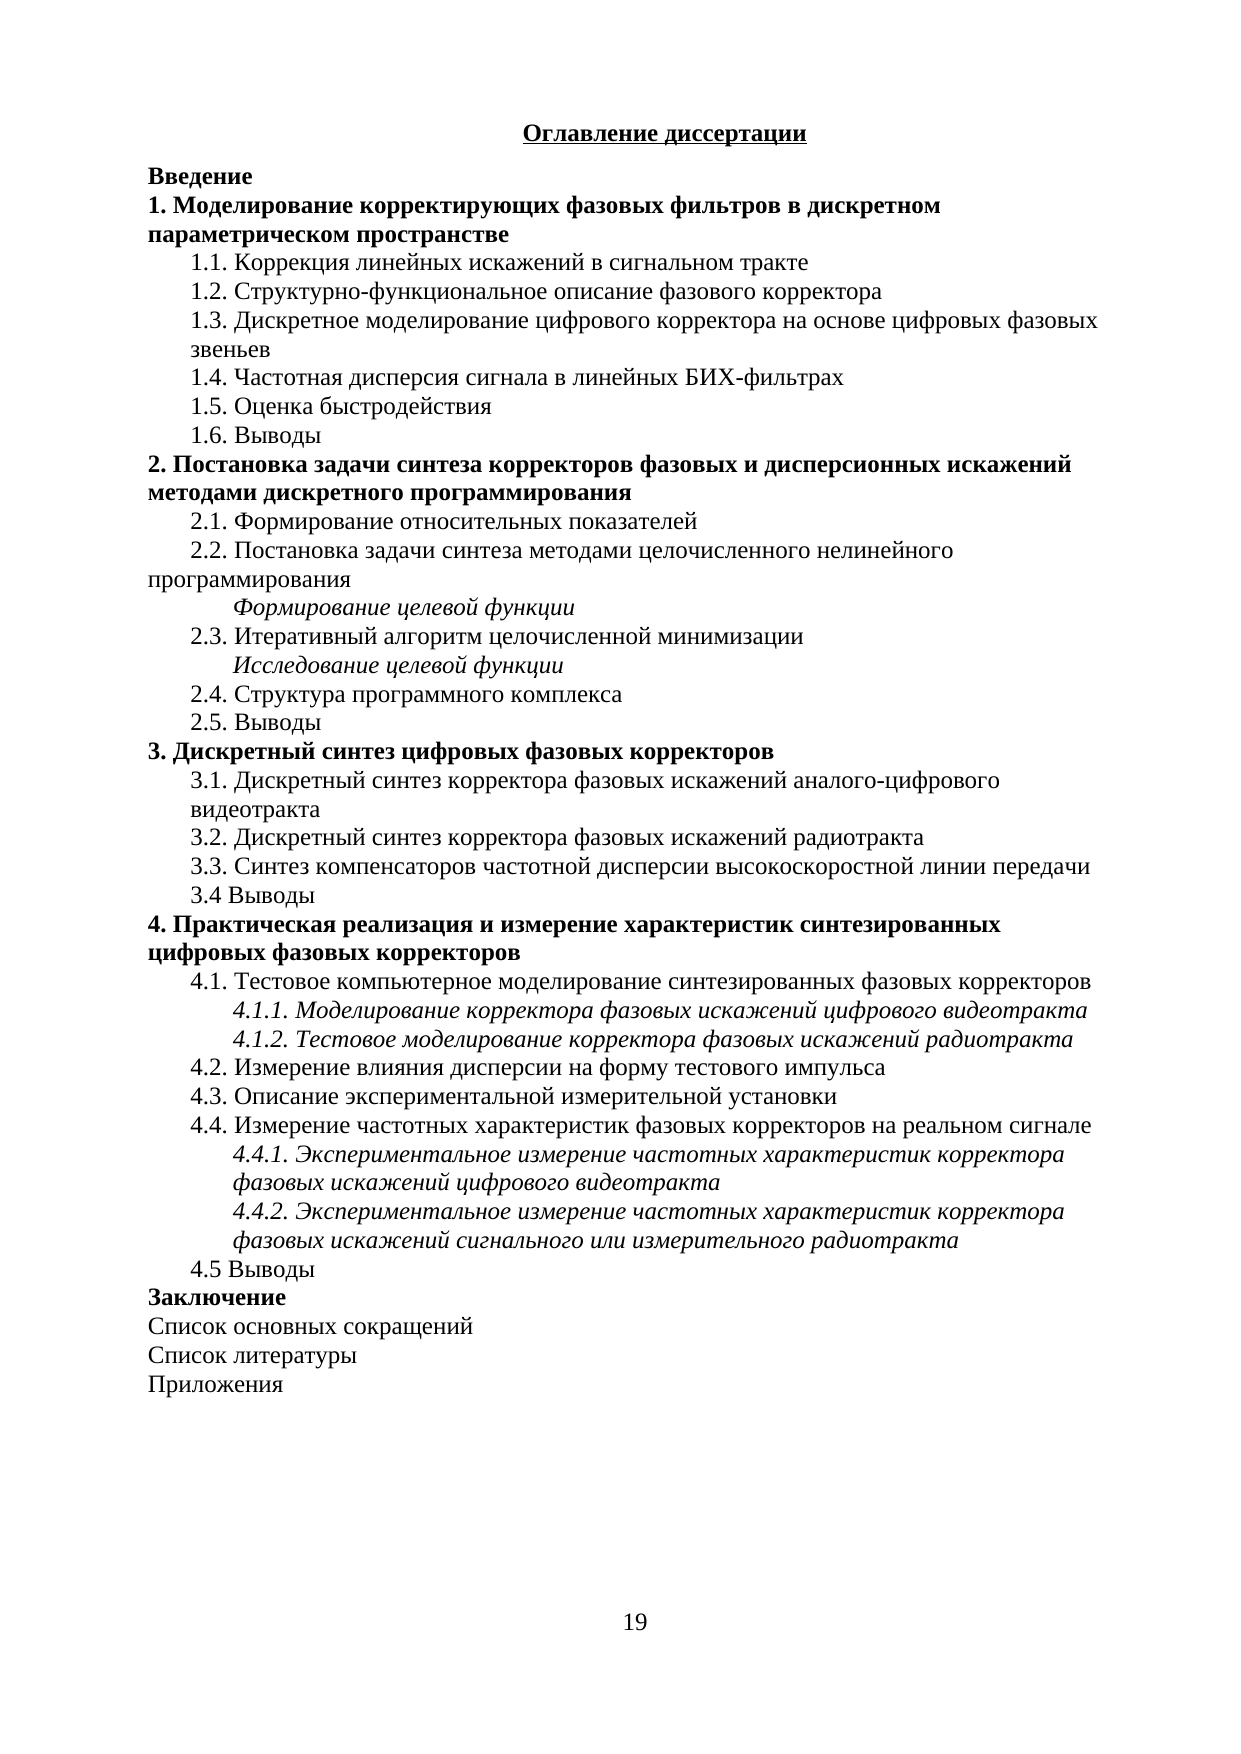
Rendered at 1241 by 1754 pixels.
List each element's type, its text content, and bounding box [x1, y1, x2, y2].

subtitle Формирование целевой функции [190, 592, 1122, 621]
subtitle Исследование целевой функции [190, 650, 1122, 679]
text 2.3. Итеративный алгоритм целочисленной минимизации [148, 621, 1122, 650]
text 3. Дискретный синтез цифровых фазовых корректоров [148, 736, 1122, 765]
text 4. Практическая реализация и измерение характеристик синтезированных цифровых фазовых корректоров [148, 909, 1122, 966]
text 4.1. Тестовое компьютерное моделирование синтезированных фазовых корректоров [190, 966, 1122, 995]
list Оглавление диссертации [148, 118, 1122, 147]
text 4.5 Выводы [190, 1254, 1122, 1282]
text 4.1.1. Моделирование корректора фазовых искажений цифрового видеотракта [233, 995, 1122, 1024]
text 2.1. Формирование относительных показателей [148, 506, 1122, 535]
text 4.4.1. Экспериментальное измерение частотных характеристик корректора фазовых искажений цифрового видеотракта [233, 1139, 1122, 1196]
text 1.5. Оценка быстродействия [190, 391, 1122, 420]
subtitle Заключение [148, 1282, 1122, 1311]
text Список основных сокращений [148, 1311, 1122, 1340]
text Приложения [148, 1369, 1122, 1397]
text 2.2. Постановка задачи синтеза методами целочисленного нелинейного программирования [148, 535, 1122, 592]
text 3.2. Дискретный синтез корректора фазовых искажений радиотракта [190, 822, 1122, 851]
text 3.3. Синтез компенсаторов частотной дисперсии высокоскоростной линии передачи [190, 851, 1122, 880]
text 2. Постановка задачи синтеза корректоров фазовых и дисперсионных искажений методами дискретного программирования [148, 449, 1122, 506]
text 4.4.2. Экспериментальное измерение частотных характеристик корректора фазовых искажений сигнального или измерительного радиотракта [233, 1196, 1122, 1254]
text 1.2. Структурно-функциональное описание фазового корректора [190, 276, 1122, 305]
text 1.4. Частотная дисперсия сигнала в линейных БИХ-фильтрах [190, 362, 1122, 391]
text 1. Моделирование корректирующих фазовых фильтров в дискретном параметрическом пространстве [148, 190, 1122, 247]
text 2.4. Структура программного комплекса [148, 679, 1122, 707]
text Список литературы [148, 1340, 1122, 1369]
text 1.1. Коррекция линейных искажений в сигнальном тракте [190, 247, 1122, 276]
subtitle Введение [148, 161, 1122, 190]
text 2.5. Выводы [148, 707, 1122, 736]
text 4.2. Измерение влияния дисперсии на форму тестового импульса [190, 1052, 1122, 1081]
text 1.6. Выводы [190, 420, 1122, 449]
text 3.1. Дискретный синтез корректора фазовых искажений аналого-цифрового видеотракта [190, 765, 1122, 822]
text 4.4. Измерение частотных характеристик фазовых корректоров на реальном сигнале [190, 1110, 1122, 1139]
text 4.1.2. Тестовое моделирование корректора фазовых искажений радиотракта [233, 1024, 1122, 1052]
text 4.3. Описание экспериментальной измерительной установки [190, 1081, 1122, 1110]
text 1.3. Дискретное моделирование цифрового корректора на основе цифровых фазовых звеньев [190, 305, 1122, 362]
text 3.4 Выводы [190, 880, 1122, 909]
